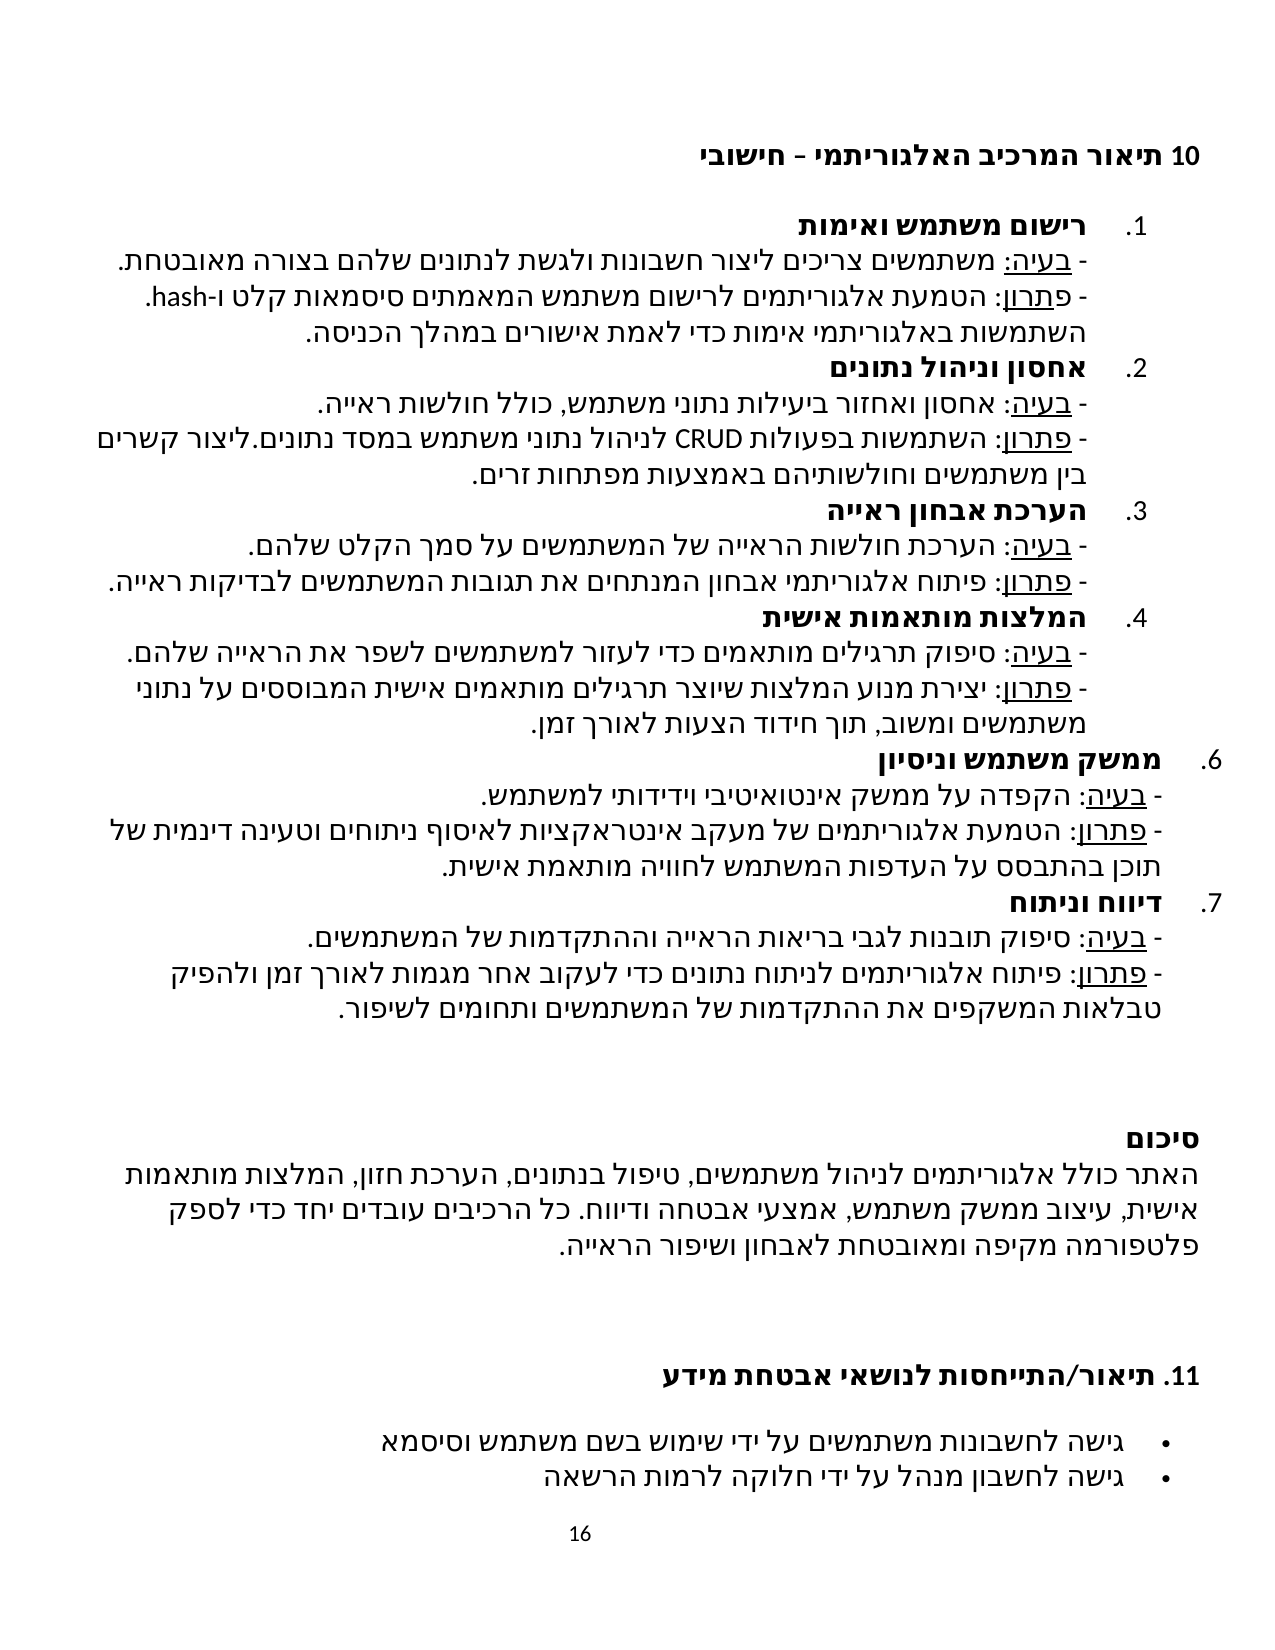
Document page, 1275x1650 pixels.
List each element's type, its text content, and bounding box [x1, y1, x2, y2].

list דיווח וניתוח - בעיה: סיפוק תובנות לגבי בריאות הראייה וההתקדמות של המשתמשים. - פתרון: פיתוח אלגוריתמים לניתוח נתונים כדי לעקוב אחר מגמות לאורך זמן ולהפיק טבלאות המשקפים את ההתקדמות של המשתמשים ותחומים לשיפור. [75, 884, 1200, 1026]
list רישום משתמש ואימות - בעיה: משתמשים צריכים ליצור חשבונות ולגשת לנתונים שלהם בצורה מאובטחת. - פתרון: הטמעת אלגוריתמים לרישום משתמש המאמתים סיסמאות קלט ו-hash. השתמשות באלגוריתמי אימות כדי לאמת אישורים במהלך הכניסה. [75, 207, 1125, 349]
text סיכום האתר כולל אלגוריתמים לניהול משתמשים, טיפול בנתונים, הערכת חזון, המלצות מותאמות אישית, עיצוב ממשק משתמש, אמצעי אבטחה ודיווח. כל הרכיבים עובדים יחד כדי לספק פלטפורמה מקיפה ומאובטחת לאבחון ושיפור הראייה. [75, 1120, 1200, 1263]
list הערכת אבחון ראייה - בעיה: הערכת חולשות הראייה של המשתמשים על סמך הקלט שלהם. - פתרון: פיתוח אלגוריתמי אבחון המנתחים את תגובות המשתמשים לבדיקות ראייה. [75, 492, 1125, 599]
list אחסון וניהול נתונים - בעיה: אחסון ואחזור ביעילות נתוני משתמש, כולל חולשות ראייה. - פתרון: השתמשות בפעולות CRUD לניהול נתוני משתמש במסד נתונים.ליצור קשרים בין משתמשים וחולשותיהם באמצעות מפתחות זרים. [75, 349, 1125, 492]
list גישה לחשבון מנהל על ידי חלוקה לרמות הרשאה [116, 1458, 1162, 1494]
list ממשק משתמש וניסיון - בעיה: הקפדה על ממשק אינטואיטיבי וידידותי למשתמש. - פתרון: הטמעת אלגוריתמים של מעקב אינטראקציות לאיסוף ניתוחים וטעינה דינמית של תוכן בהתבסס על העדפות המשתמש לחוויה מותאמת אישית. [75, 741, 1200, 884]
text 10 תיאור המרכיב האלגוריתמי – חישובי [75, 137, 1200, 172]
text 11. תיאור/התייחסות לנושאי אבטחת מידע [75, 1357, 1200, 1392]
list המלצות מותאמות אישית - בעיה: סיפוק תרגילים מותאמים כדי לעזור למשתמשים לשפר את הראייה שלהם. - פתרון: יצירת מנוע המלצות שיוצר תרגילים מותאמים אישית המבוססים על נתוני משתמשים ומשוב, תוך חידוד הצעות לאורך זמן. [75, 599, 1125, 741]
list גישה לחשבונות משתמשים על ידי שימוש בשם משתמש וסיסמא [116, 1423, 1162, 1458]
